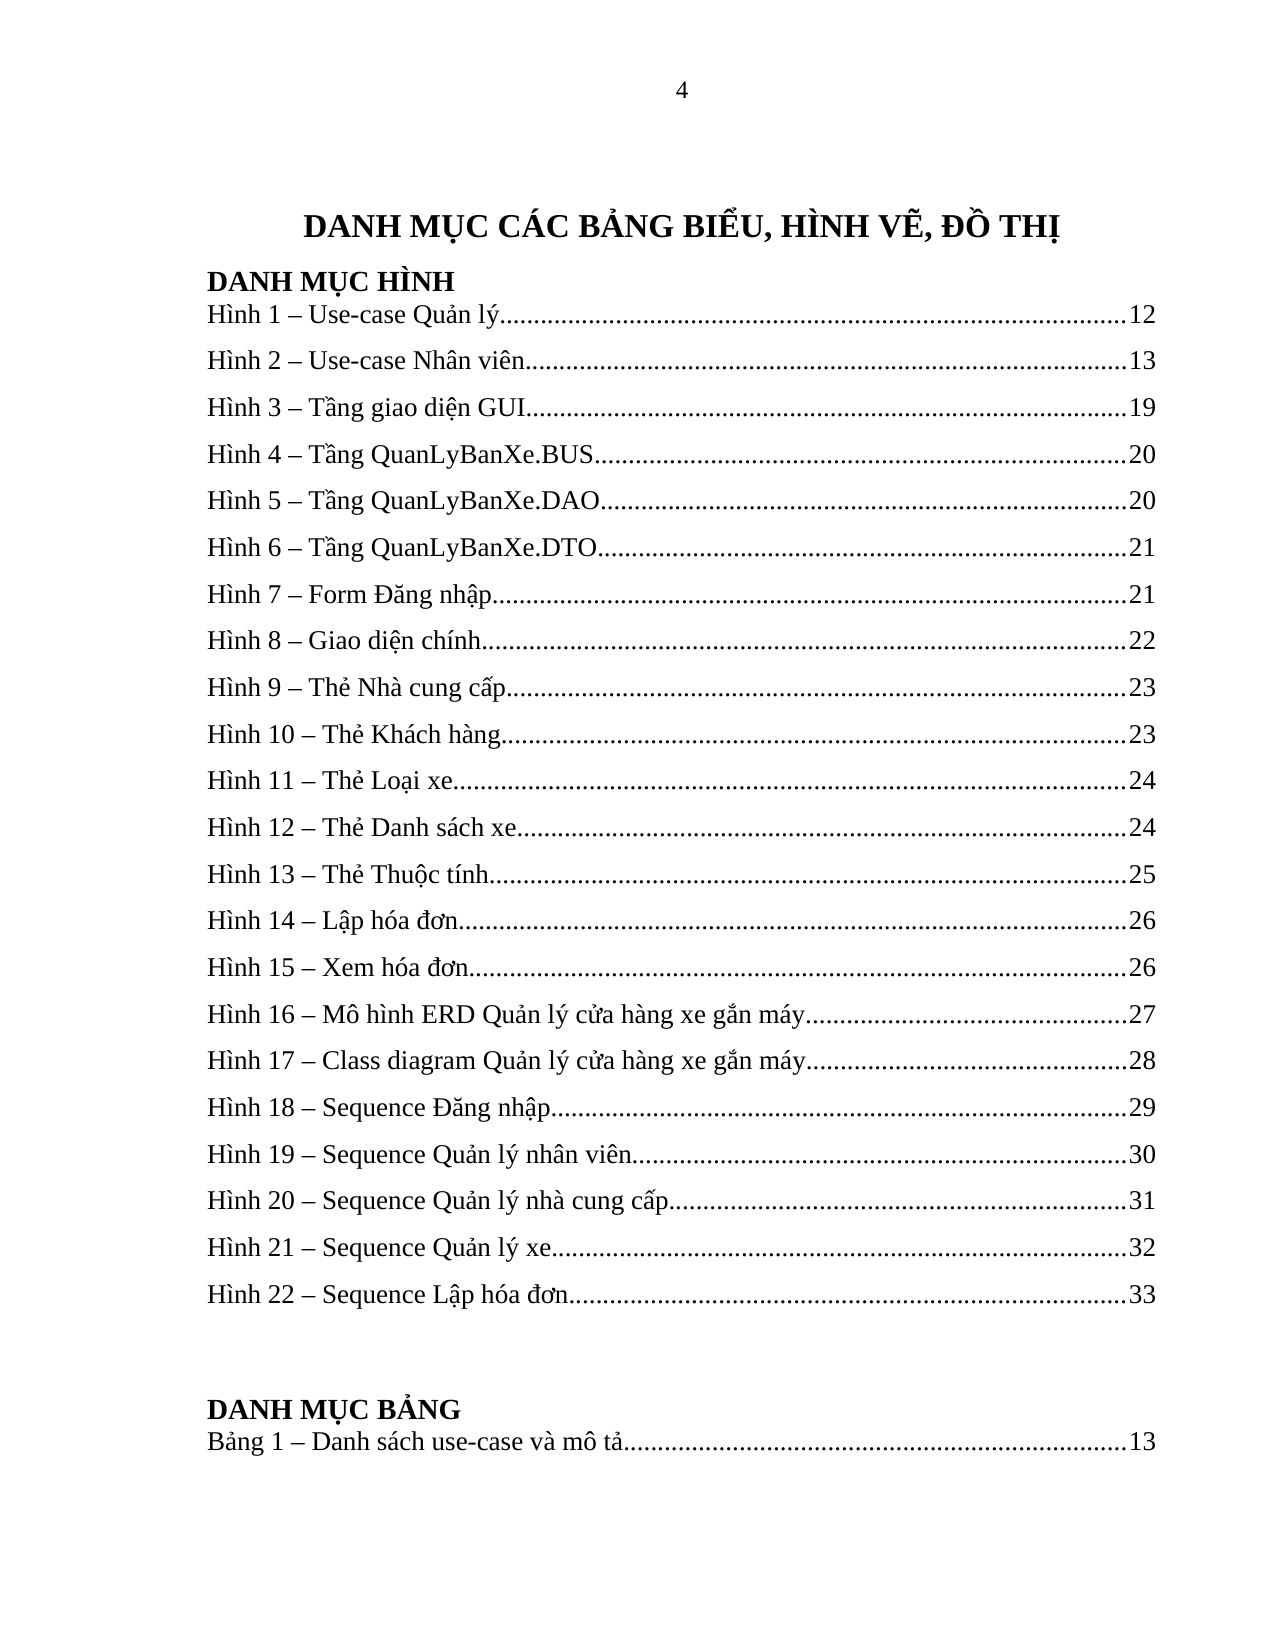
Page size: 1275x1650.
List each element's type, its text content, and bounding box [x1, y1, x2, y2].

text DANH MỤC BẢNG [207, 1392, 1157, 1426]
text DANH MỤC CÁC BẢNG BIỂU, HÌNH VẼ, ĐỒ THỊ [207, 207, 1157, 245]
text Hình 18 – Sequence Đăng nhập 29 [207, 1091, 1157, 1122]
text Bảng 1 – Danh sách use-case và mô tả 13 [207, 1426, 1157, 1457]
text Hình 1 – Use-case Quản lý 12 [207, 298, 1157, 329]
text Hình 16 – Mô hình ERD Quản lý cửa hàng xe gắn máy 27 [207, 998, 1157, 1029]
text Hình 14 – Lập hóa đơn 26 [207, 904, 1157, 936]
text Hình 19 – Sequence Quản lý nhân viên 30 [207, 1138, 1157, 1169]
text Hình 12 – Thẻ Danh sách xe 24 [207, 811, 1157, 842]
text Hình 21 – Sequence Quản lý xe 32 [207, 1231, 1157, 1262]
text Hình 9 – Thẻ Nhà cung cấp 23 [207, 671, 1157, 702]
text Hình 5 – Tầng QuanLyBanXe.DAO 20 [207, 484, 1157, 516]
text Hình 2 – Use-case Nhân viên 13 [207, 344, 1157, 376]
text Hình 15 – Xem hóa đơn 26 [207, 951, 1157, 982]
text Hình 10 – Thẻ Khách hàng 23 [207, 718, 1157, 749]
text Hình 3 – Tầng giao diện GUI 19 [207, 391, 1157, 422]
text Hình 17 – Class diagram Quản lý cửa hàng xe gắn máy 28 [207, 1044, 1157, 1076]
text Hình 20 – Sequence Quản lý nhà cung cấp 31 [207, 1184, 1157, 1216]
text Hình 13 – Thẻ Thuộc tính 25 [207, 858, 1157, 889]
text Hình 7 – Form Đăng nhập 21 [207, 578, 1157, 609]
text DANH MỤC HÌNH [207, 264, 1157, 298]
text Hình 6 – Tầng QuanLyBanXe.DTO 21 [207, 531, 1157, 562]
text Hình 11 – Thẻ Loại xe 24 [207, 764, 1157, 796]
text Hình 4 – Tầng QuanLyBanXe.BUS 20 [207, 438, 1157, 469]
text Hình 8 – Giao diện chính 22 [207, 624, 1157, 656]
text Hình 22 – Sequence Lập hóa đơn 33 [207, 1278, 1157, 1309]
